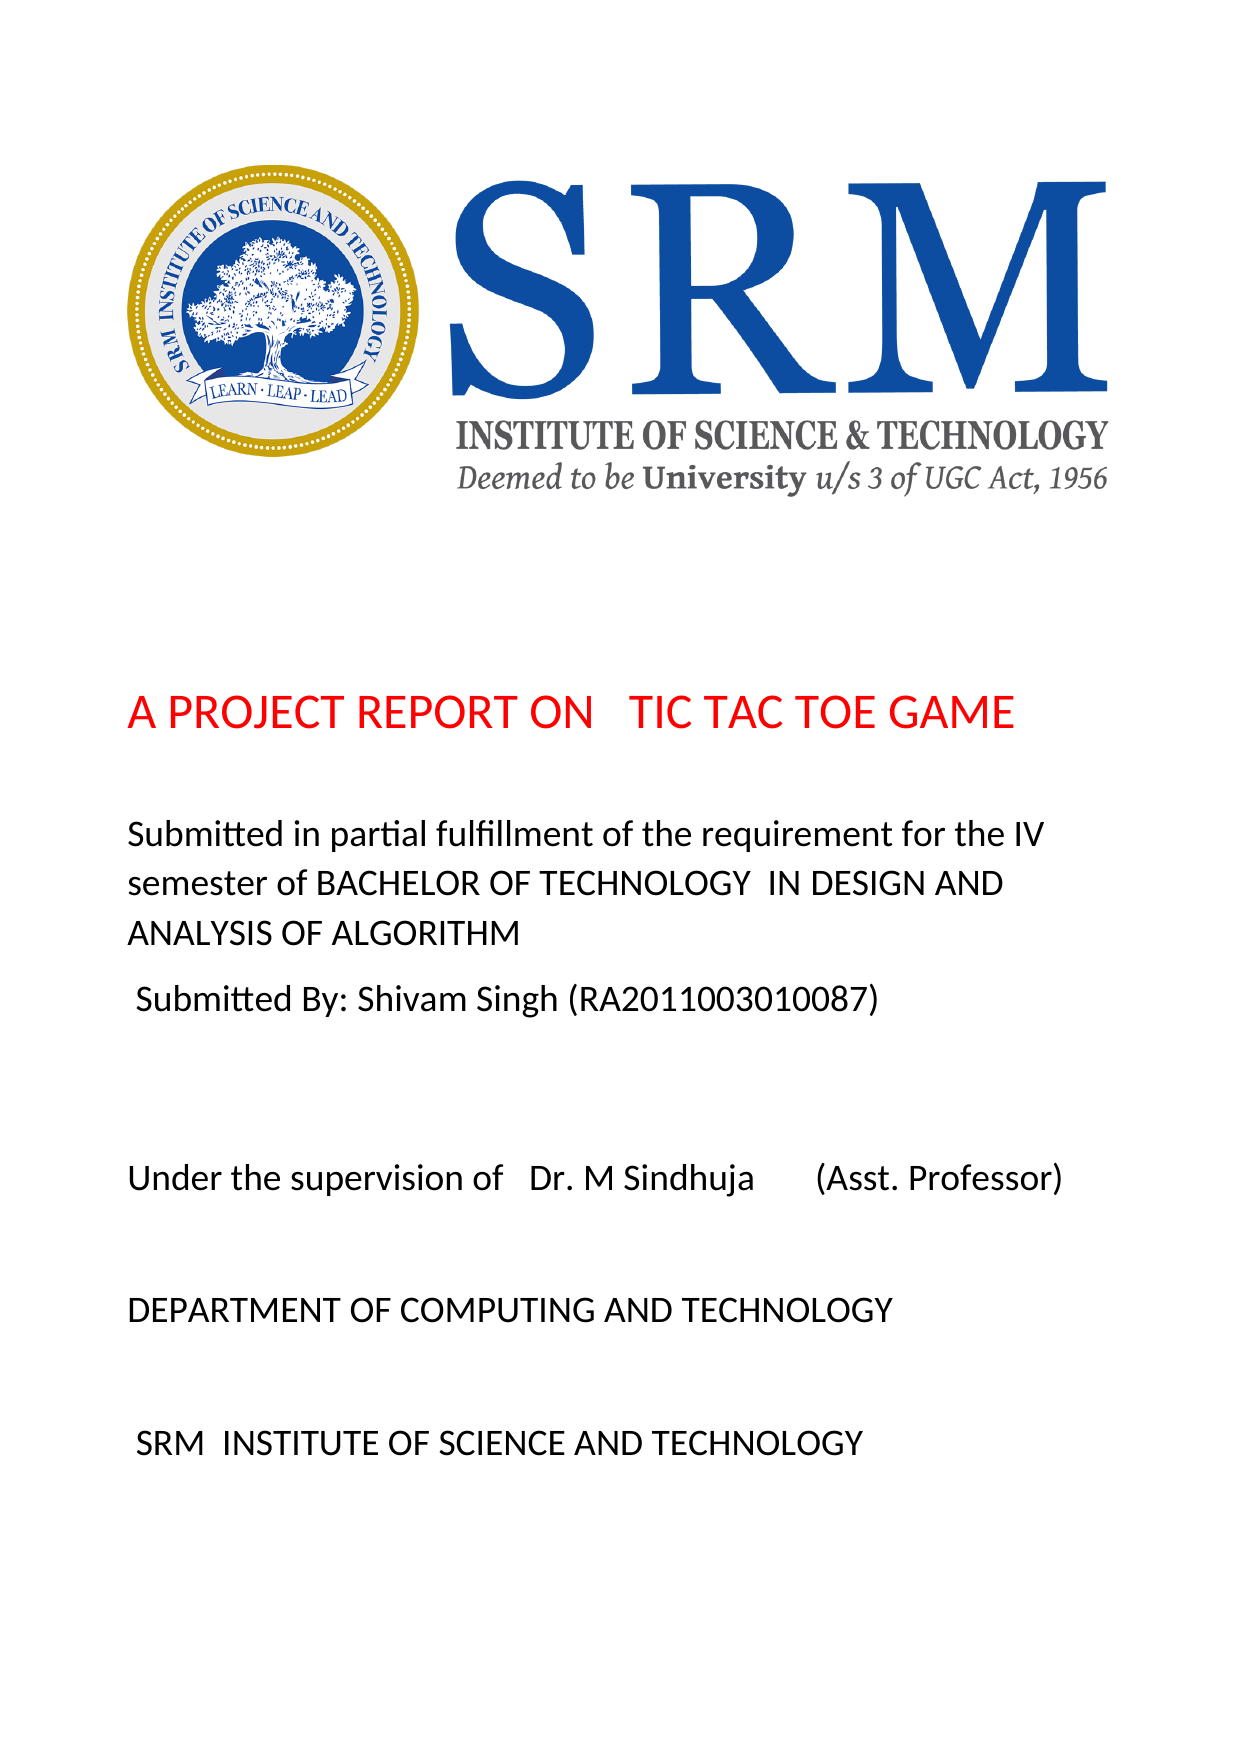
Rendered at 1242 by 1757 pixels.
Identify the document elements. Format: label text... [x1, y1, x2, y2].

text A PROJECT REPORT ON TIC TAC TOE GAME [127, 680, 1108, 741]
text Submitted in partial fulfillment of the requirement for the IV semester of BACHELOR OF TECHNOLOGY IN DESIGN AND ANALYSIS OF ALGORITHM [127, 809, 1108, 954]
text DEPARTMENT OF COMPUTING AND TECHNOLOGY [127, 1286, 1108, 1332]
text Under the supervision of Dr. M Sindhuja (Asst. Professor) [127, 1154, 1108, 1200]
text Submitted By: Shivam Singh (RA2011003010087) [127, 975, 1108, 1021]
text SRM INSTITUTE OF SCIENCE AND TECHNOLOGY [127, 1418, 1108, 1464]
picture [127, 165, 1109, 497]
